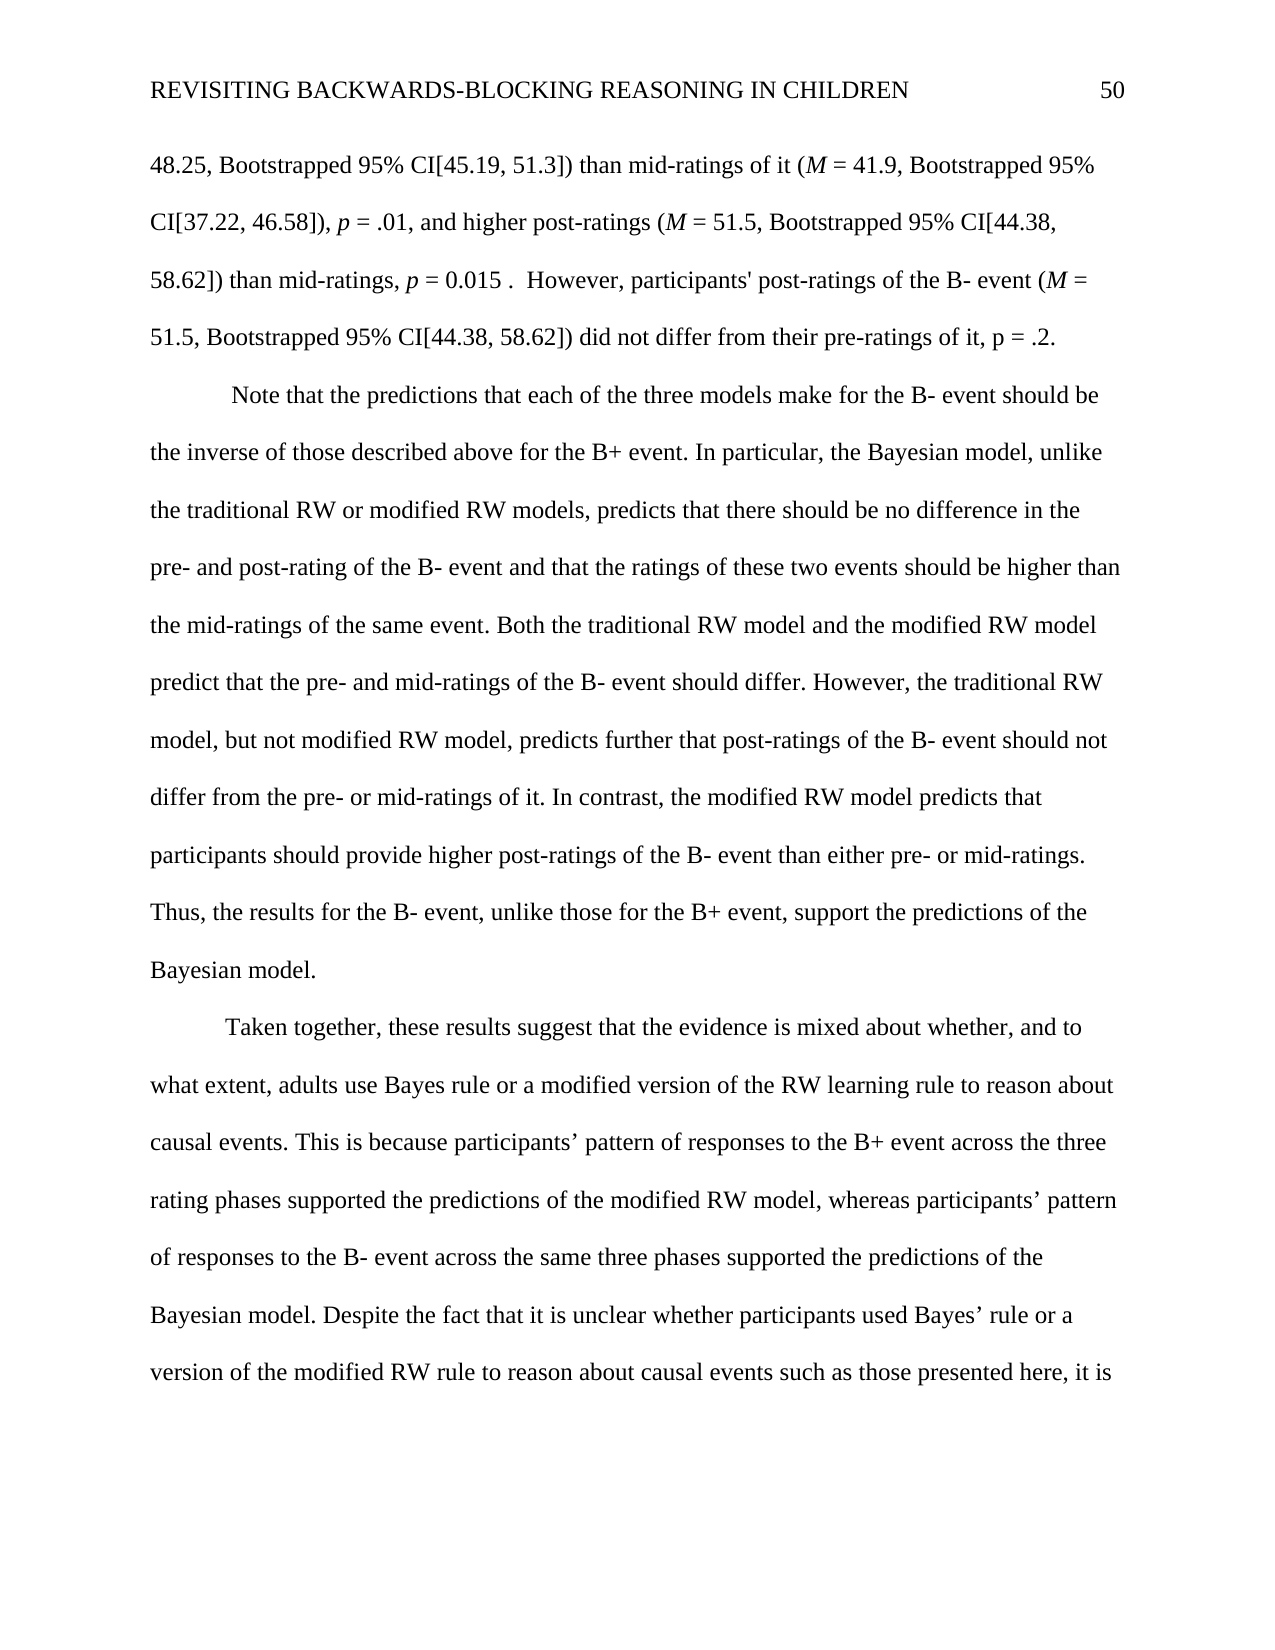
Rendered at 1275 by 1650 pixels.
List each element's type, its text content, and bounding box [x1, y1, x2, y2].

text Note that the predictions that each of the three models make for the B- event should be the inverse of those described above for the B+ event. In particular, the Bayesian model, unlike the traditional RW or modified RW models, predicts that there should be no difference in the pre- and post-rating of the B- event and that the ratings of these two events should be higher than the mid-ratings of the same event. Both the traditional RW model and the modified RW model predict that the pre- and mid-ratings of the B- event should differ. However, the traditional RW model, but not modified RW model, predicts further that post-ratings of the B- event should not differ from the pre- or mid-ratings of it. In contrast, the modified RW model predicts that participants should provide higher post-ratings of the B- event than either pre- or mid-ratings. Thus, the results for the B- event, unlike those for the B+ event, support the predictions of the Bayesian model. [150, 380, 1125, 984]
